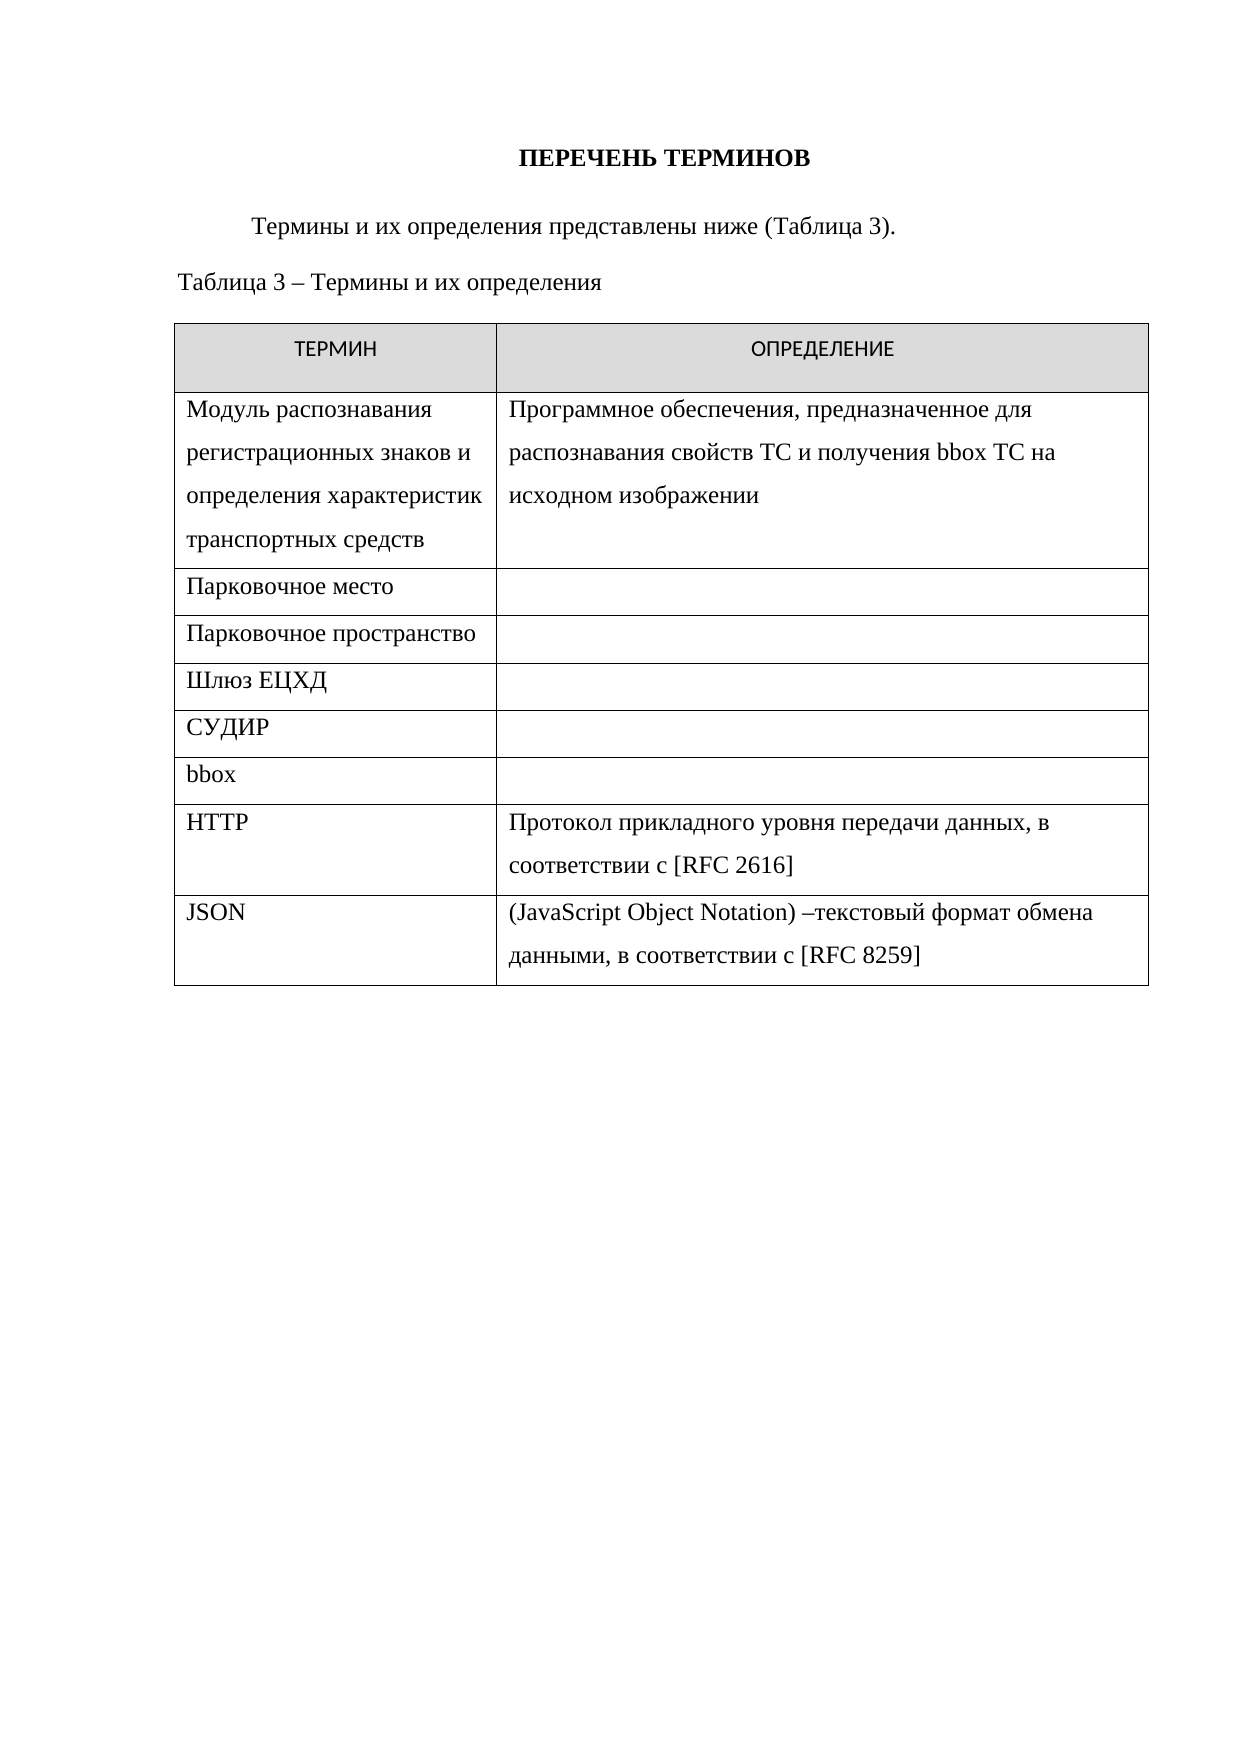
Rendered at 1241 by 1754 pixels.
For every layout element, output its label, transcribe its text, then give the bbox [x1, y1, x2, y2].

table_cell [497, 758, 1148, 804]
table_cell Протокол прикладного уровня передачи данных, в соответствии с [RFC 2616] [497, 805, 1148, 894]
table_cell (JavaScript Object Notation) –текстовый формат обмена данными, в соответствии с [RFC 8259] [497, 896, 1148, 985]
table_header ТЕРМИН [175, 324, 496, 392]
table_header ОПРЕДЕЛЕНИЕ [497, 324, 1148, 392]
table_cell Программное обеспечения, предназначенное для распознавания свойств ТС и получения bbox ТС на исходном изображении [497, 393, 1148, 568]
table_cell bbox [175, 758, 496, 804]
table_cell [497, 664, 1148, 710]
table_cell СУДИР [175, 711, 496, 757]
table_cell HTTP [175, 805, 496, 894]
table_cell JSON [175, 896, 496, 985]
table_cell [497, 569, 1148, 615]
table_cell Шлюз ЕЦХД [175, 664, 496, 710]
subtitle ПЕРЕЧЕНЬ ТЕРМИНОВ [177, 143, 1152, 172]
table_cell [497, 616, 1148, 663]
table_cell [497, 711, 1148, 757]
table_cell Парковочное пространство [175, 616, 496, 663]
table_cell Парковочное место [175, 569, 496, 615]
table_cell Модуль распознавания регистрационных знаков и определения характеристик транспортных средств [175, 393, 496, 568]
